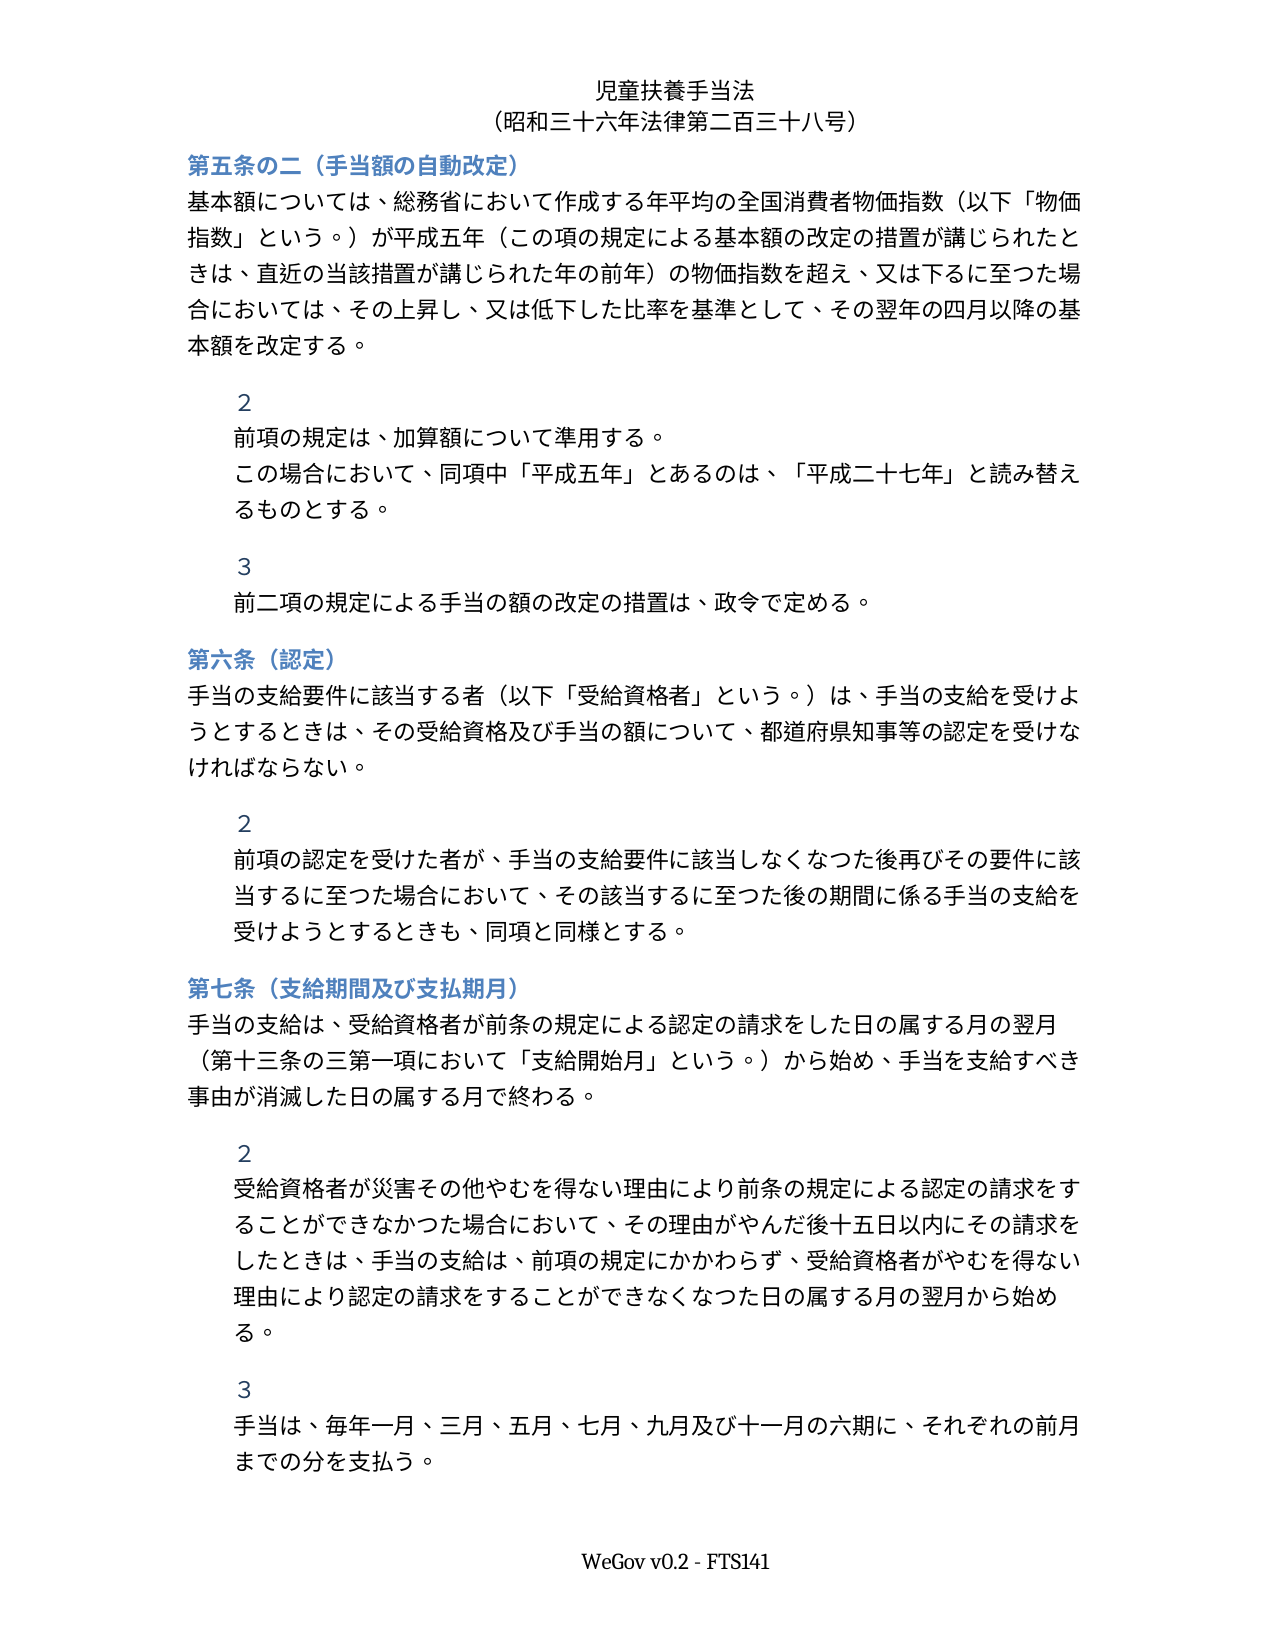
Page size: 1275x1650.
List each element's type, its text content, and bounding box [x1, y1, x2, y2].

subtitle ３ [233, 1374, 1087, 1405]
text 手当の支給要件に該当する者（以下「受給資格者」という。）は、手当の支給を受けようとするときは、その受給資格及び手当の額について、都道府県知事等の認定を受けなければならない。 [187, 680, 1087, 783]
subtitle 第七条（支給期間及び支払期月） [187, 973, 1087, 1004]
subtitle 第五条の二（手当額の自動改定） [187, 150, 1087, 181]
subtitle ２ [233, 808, 1087, 839]
text 前二項の規定による手当の額の改定の措置は、政令で定める。 [233, 587, 1087, 618]
subtitle ２ [233, 1137, 1087, 1169]
subtitle ３ [233, 551, 1087, 582]
text 前項の規定は、加算額について準用する。 この場合において、同項中「平成五年」とあるのは、「平成二十七年」と読み替えるものとする。 [233, 422, 1087, 526]
subtitle 第六条（認定） [187, 644, 1087, 675]
text 前項の認定を受けた者が、手当の支給要件に該当しなくなつた後再びその要件に該当するに至つた場合において、その該当するに至つた後の期間に係る手当の支給を受けようとするときも、同項と同様とする。 [233, 844, 1087, 947]
text 受給資格者が災害その他やむを得ない理由により前条の規定による認定の請求をすることができなかつた場合において、その理由がやんだ後十五日以内にその請求をしたときは、手当の支給は、前項の規定にかかわらず、受給資格者がやむを得ない理由により認定の請求をすることができなくなつた日の属する月の翌月から始める。 [233, 1173, 1087, 1348]
subtitle ２ [233, 386, 1087, 418]
text 手当の支給は、受給資格者が前条の規定による認定の請求をした日の属する月の翌月（第十三条の三第一項において「支給開始月」という。）から始め、手当を支給すべき事由が消滅した日の属する月で終わる。 [187, 1009, 1087, 1112]
text 手当は、毎年一月、三月、五月、七月、九月及び十一月の六期に、それぞれの前月までの分を支払う。 ただし、前支払期月に支払うべきであつた手当又は支給すべき事由が消滅した場合におけるその期の手当は、その支払期月でない月であつても、支払うものとする。 [233, 1410, 1087, 1477]
